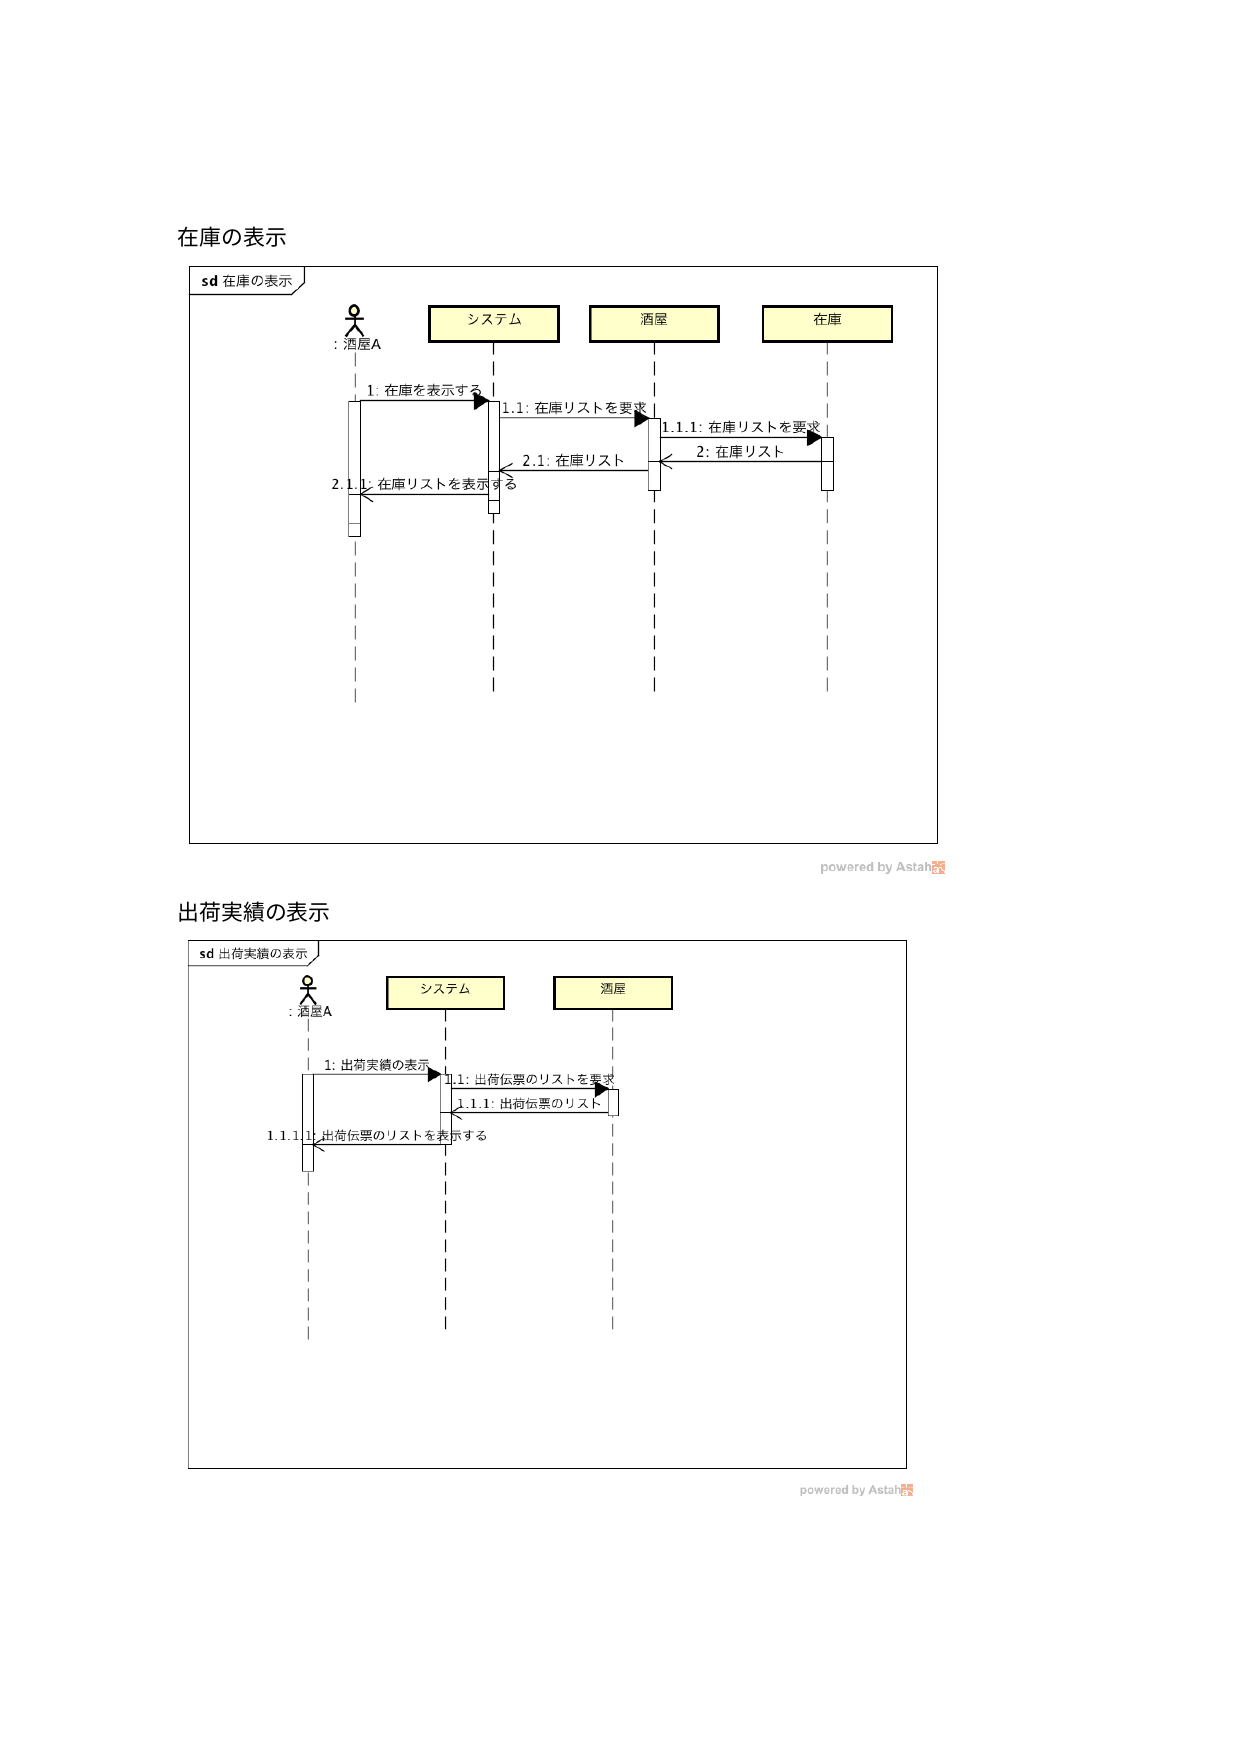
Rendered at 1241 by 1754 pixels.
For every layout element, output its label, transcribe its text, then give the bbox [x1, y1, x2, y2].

picture [177, 929, 917, 1500]
picture [177, 254, 948, 878]
text 在庫の表示 [177, 217, 1063, 254]
text 出荷実績の表示 [177, 892, 1063, 929]
